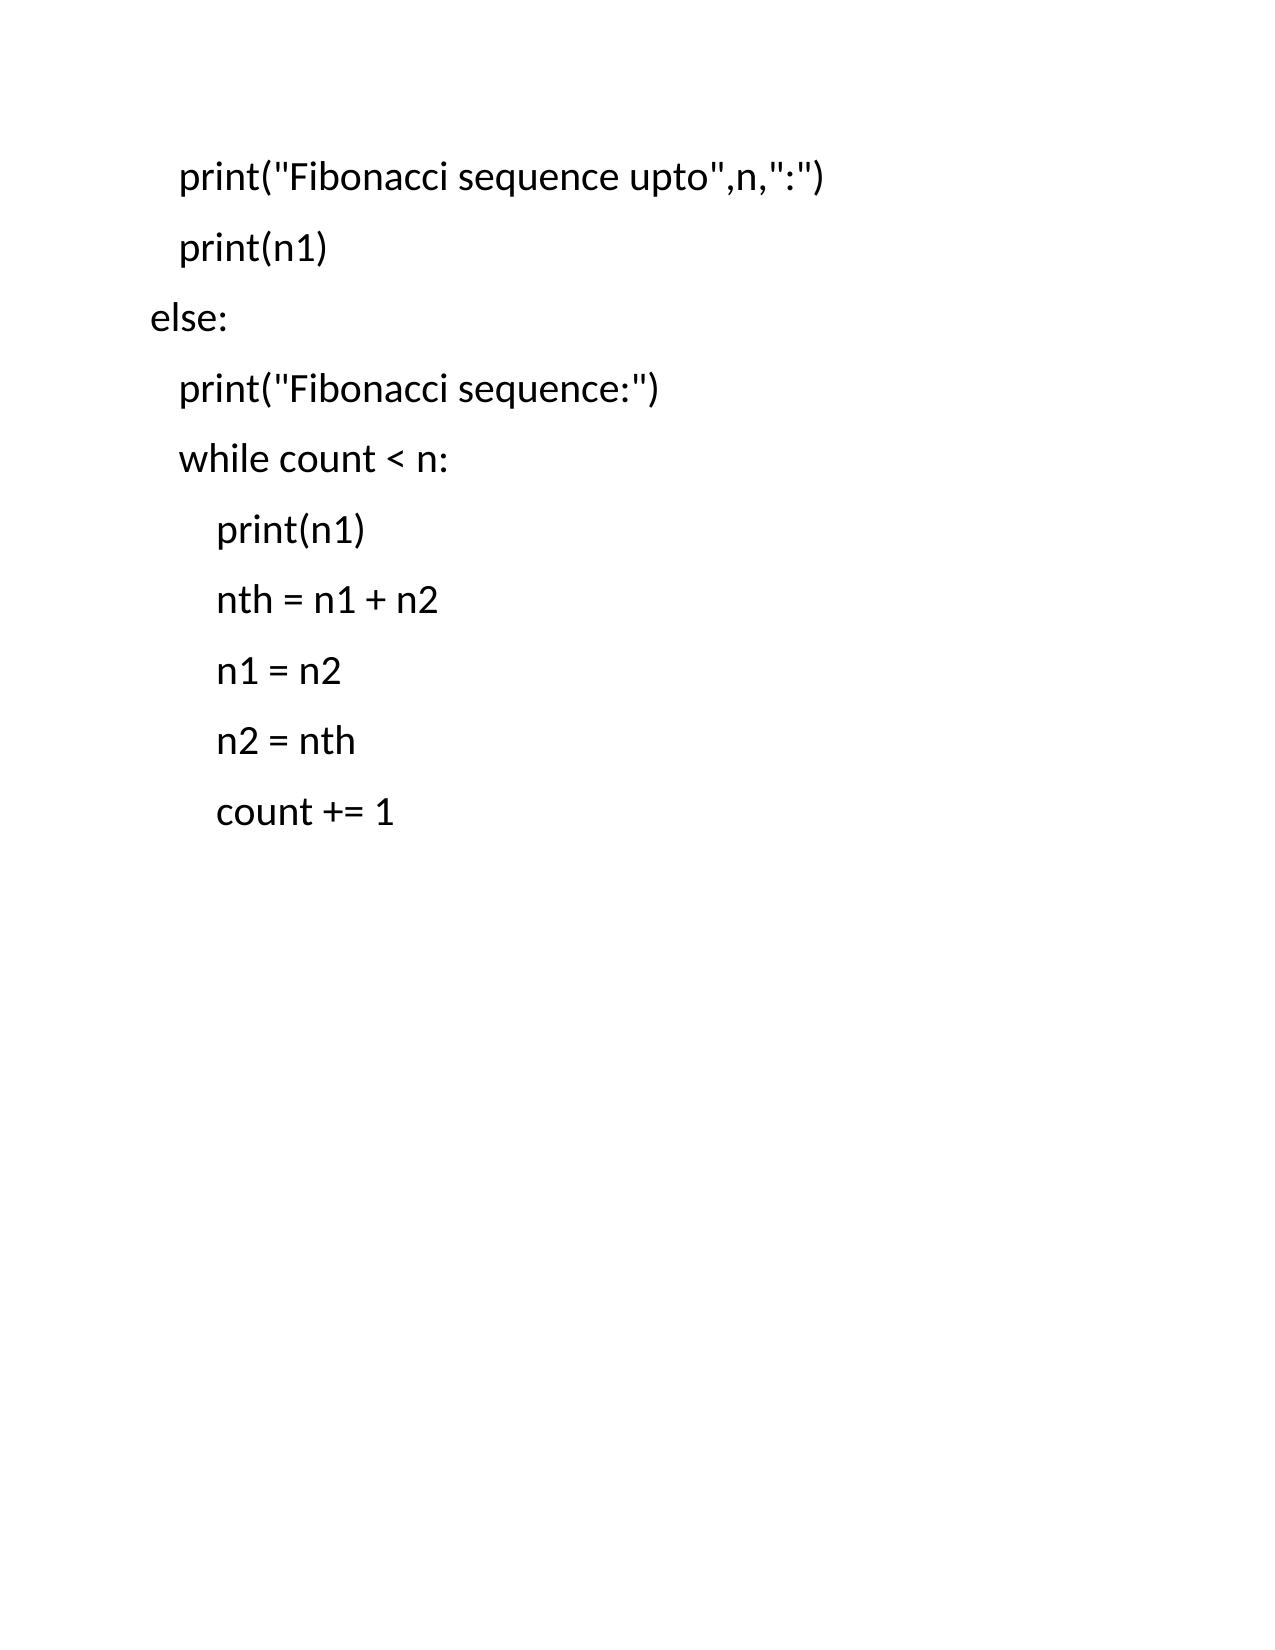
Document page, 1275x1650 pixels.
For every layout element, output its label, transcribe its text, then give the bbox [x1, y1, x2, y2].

text n1 = n2 [150, 644, 1125, 694]
text else: [150, 291, 1125, 342]
text count += 1 [150, 785, 1125, 836]
text print(n1) [150, 221, 1125, 271]
text print("Fibonacci sequence:") [150, 362, 1125, 412]
text print("Fibonacci sequence upto",n,":") [150, 150, 1125, 201]
text n2 = nth [150, 714, 1125, 765]
text while count < n: [150, 432, 1125, 483]
text print(n1) [150, 503, 1125, 553]
text nth = n1 + n2 [150, 573, 1125, 624]
